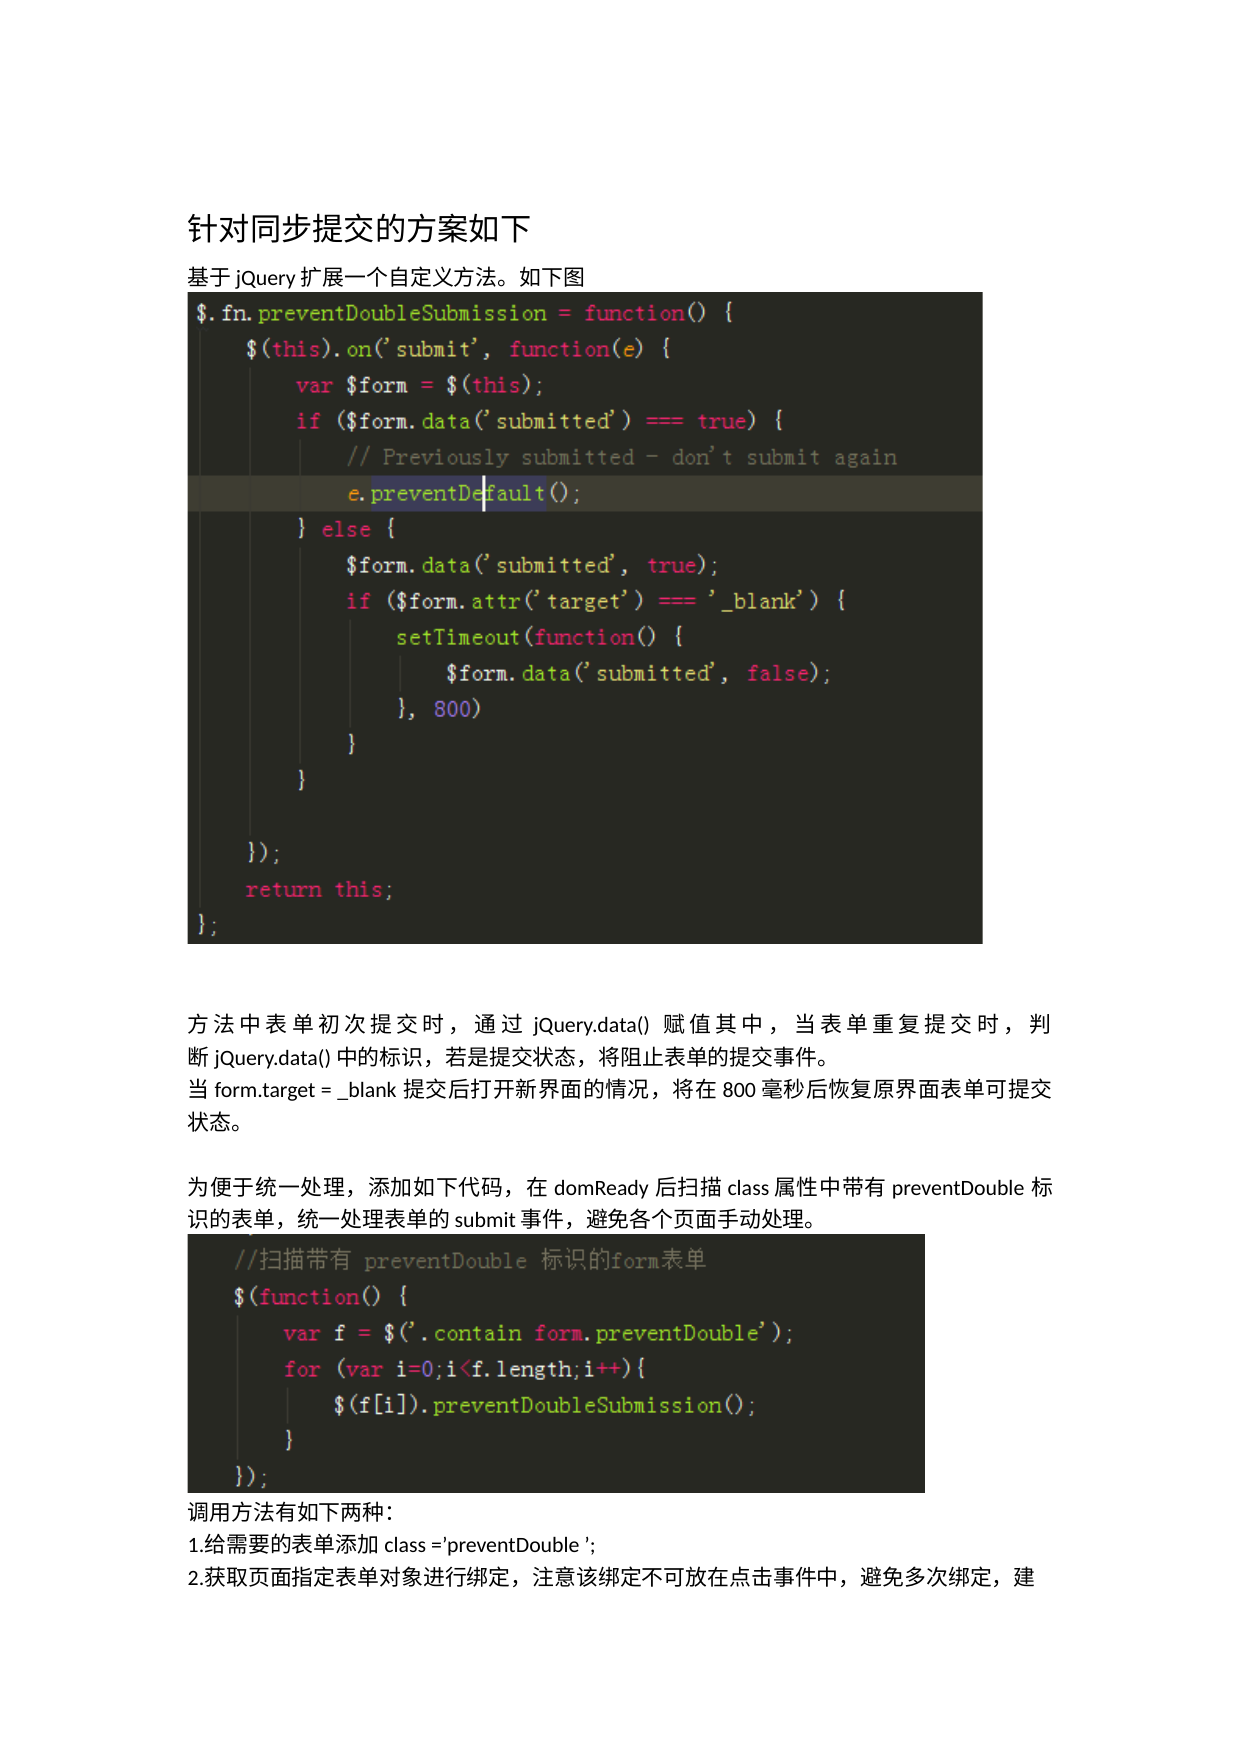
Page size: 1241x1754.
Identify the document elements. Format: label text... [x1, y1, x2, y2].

text 当form.target = _blank 提交后打开新界面的情况，将在800毫秒后恢复原界面表单可提交状态。 [187, 1072, 1053, 1137]
picture [187, 1234, 925, 1493]
text 1.给需要的表单添加 class =’preventDouble ’; [187, 1527, 1053, 1559]
picture [187, 292, 983, 944]
text 为便于统一处理，添加如下代码，在domReady 后扫描class属性中带有preventDouble 标识的表单，统一处理表单的submit事件，避免各个页面手动处理。 [187, 1169, 1053, 1234]
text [187, 1559, 1053, 1592]
list 针对同步提交的方案如下 [187, 194, 1053, 259]
text 基于jQuery 扩展一个自定义方法。如下图 [187, 259, 1053, 292]
text 调用方法有如下两种： [187, 1494, 1053, 1527]
text 方法中表单初次提交时，通过 jQuery.data() 赋值其中，当表单重复提交时，判断 jQuery.data() 中的标识，若是提交状态，将阻止表单的提交事件。 [187, 1007, 1053, 1072]
